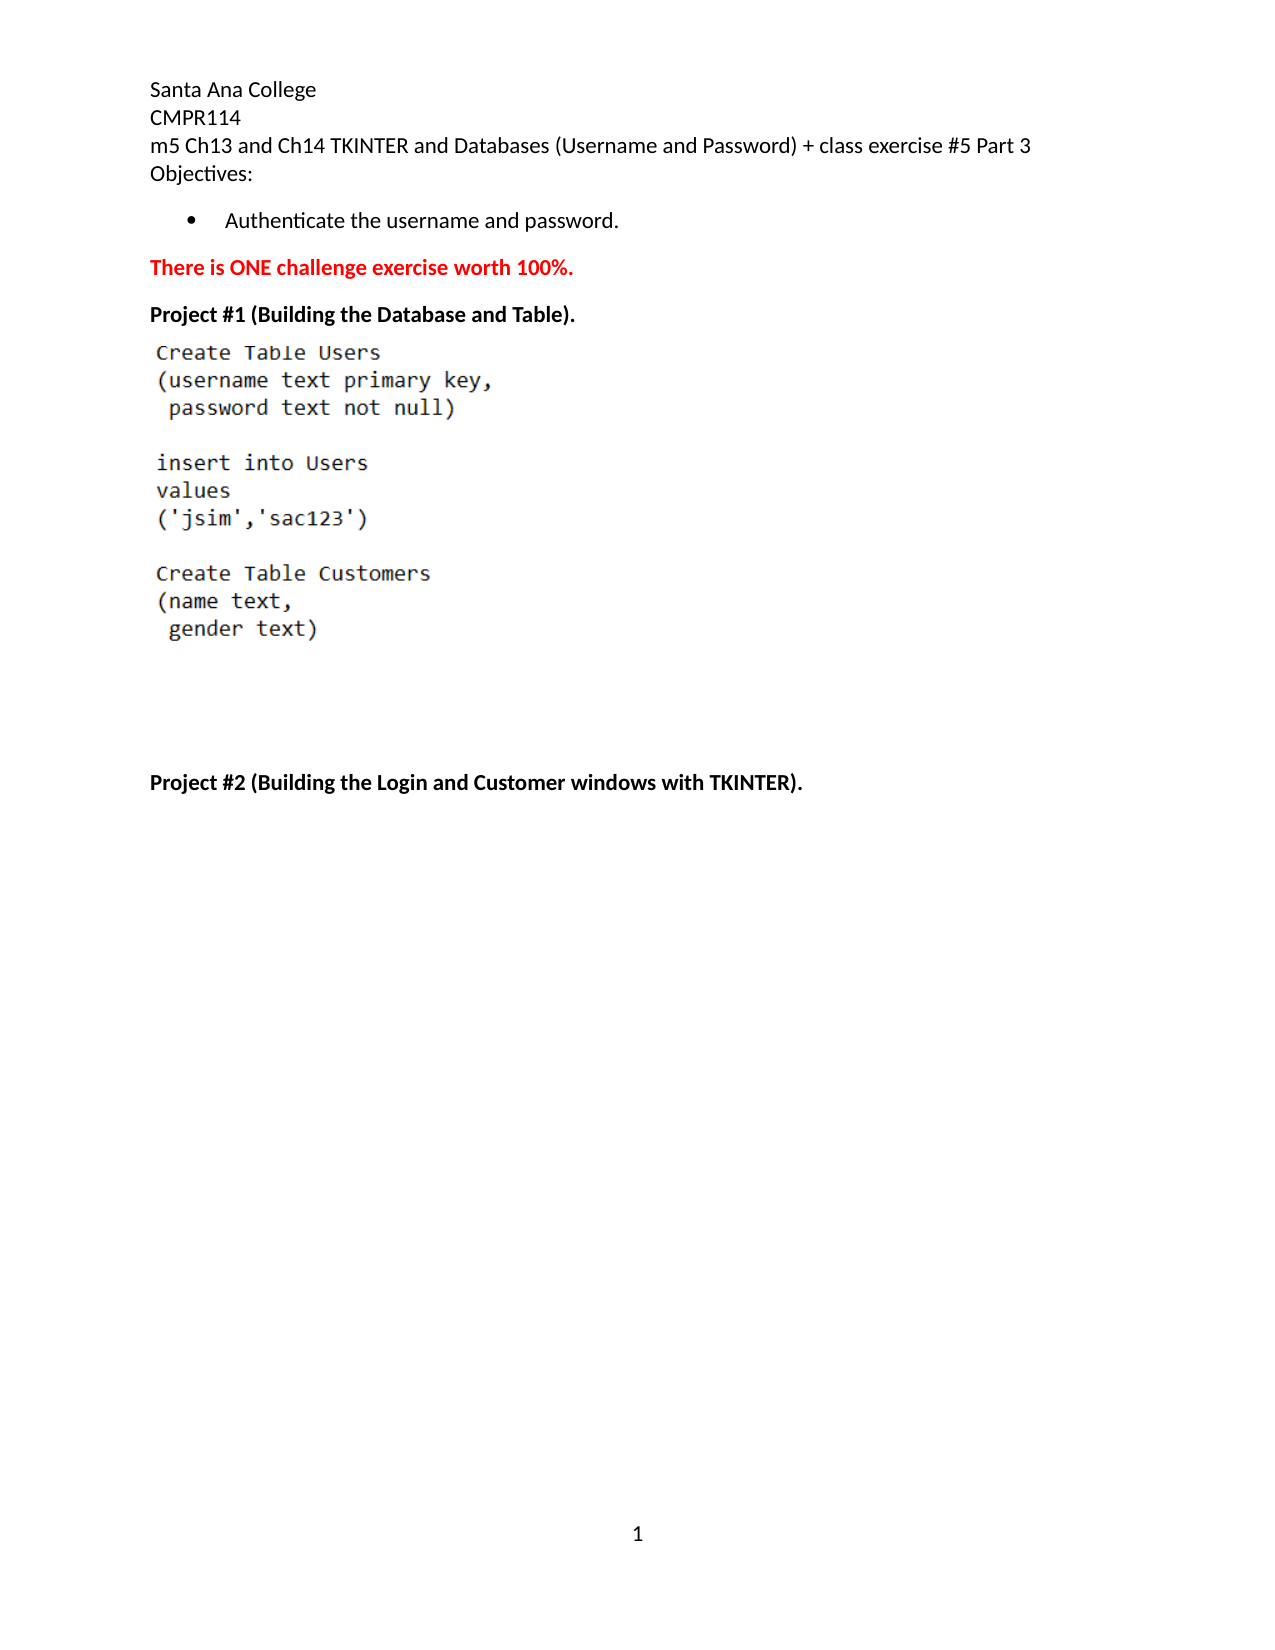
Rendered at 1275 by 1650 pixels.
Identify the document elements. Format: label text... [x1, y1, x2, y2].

text There is ONE challenge exercise worth 100%. [150, 253, 1125, 281]
list Authenticate the username and password. [187, 206, 1125, 234]
text Project #1 (Building the Database and Table). [150, 300, 1125, 328]
text Objectives: [150, 159, 1125, 187]
text Project #2 (Building the Login and Customer windows with TKINTER). [150, 768, 1125, 796]
